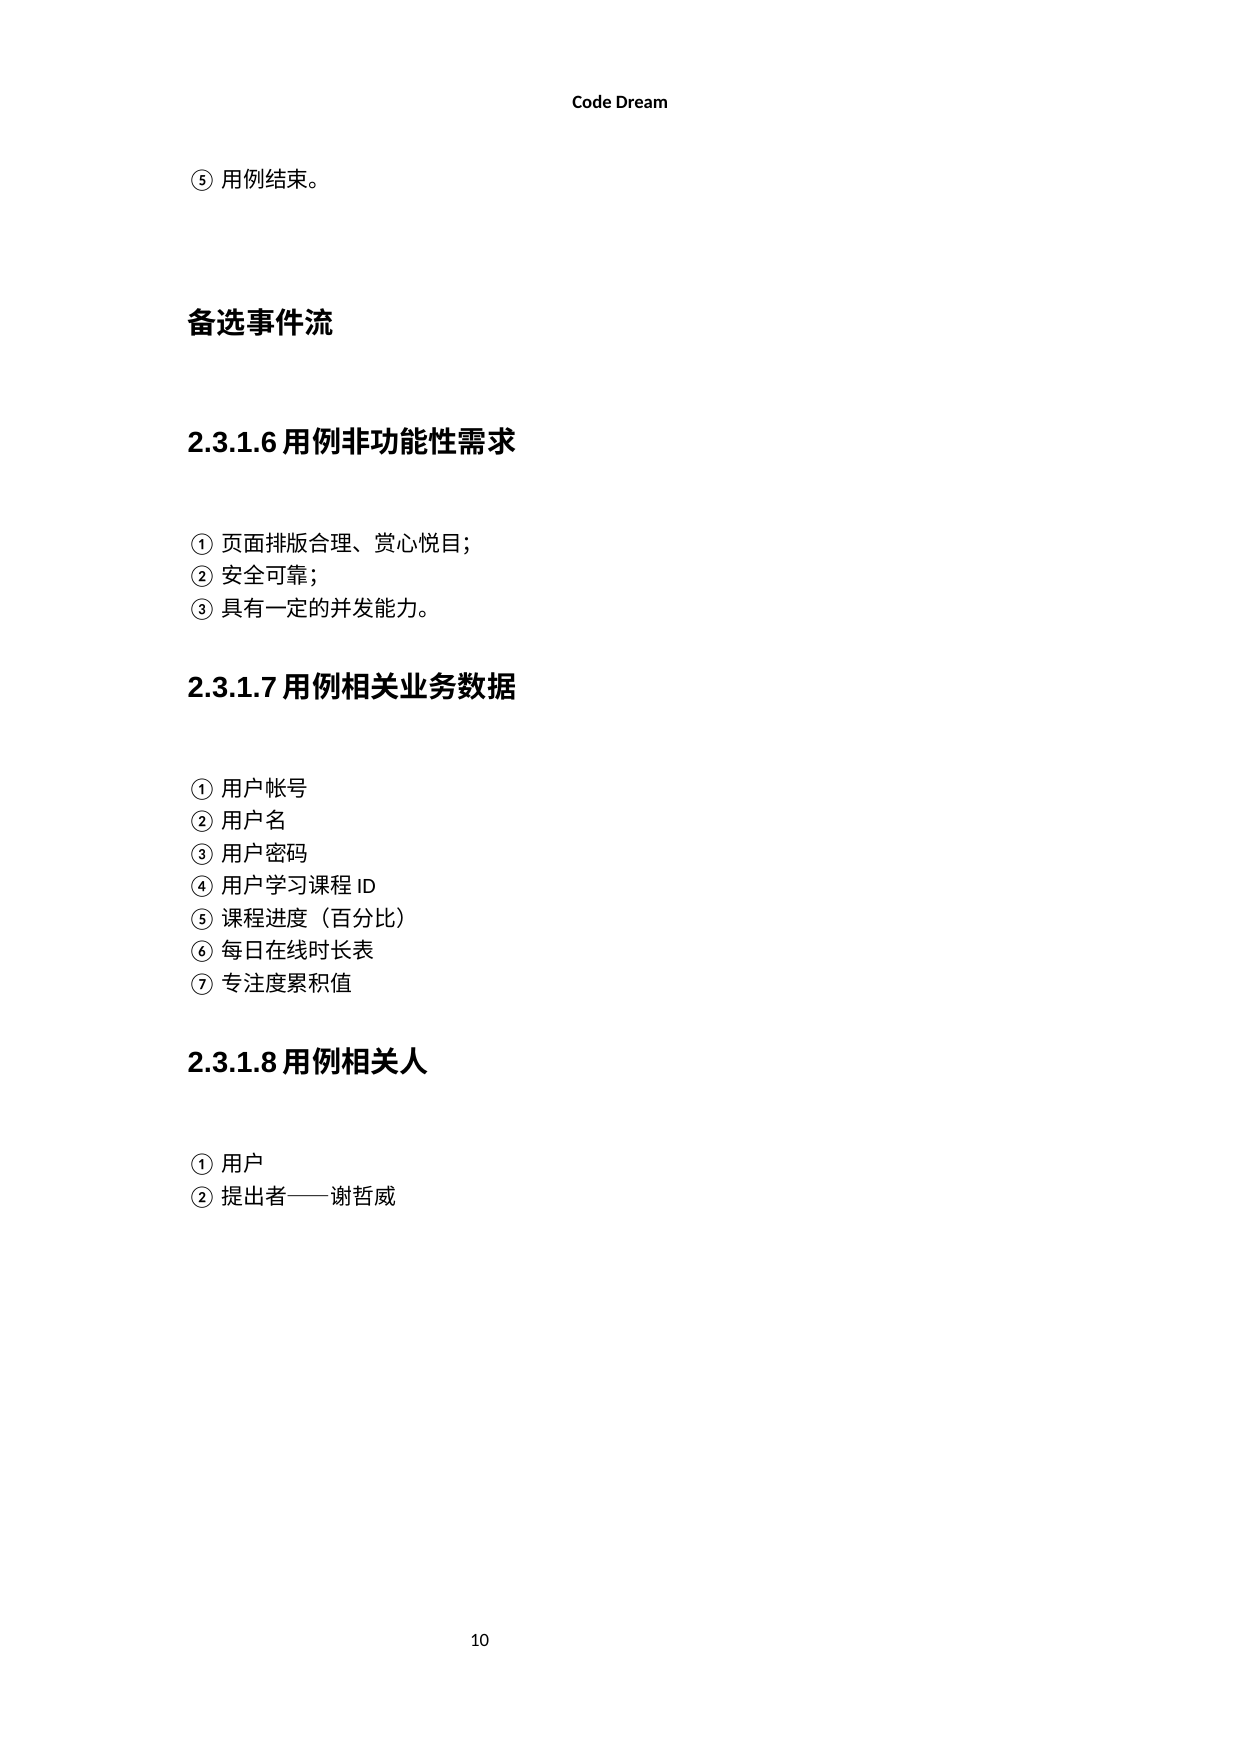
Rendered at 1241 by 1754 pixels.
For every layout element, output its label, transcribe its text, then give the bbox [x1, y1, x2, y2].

subtitle 2.3.1.7用例相关业务数据 [187, 652, 1053, 717]
text ②提出者——谢哲威 [187, 1178, 1053, 1211]
text ①用户 [187, 1146, 1053, 1178]
text ⑦专注度累积值 [187, 966, 1053, 998]
subtitle 2.3.1.6用例非功能性需求 [187, 407, 1053, 472]
text ⑤课程进度（百分比） [187, 901, 1053, 933]
list ①页面排版合理、赏心悦目； [187, 526, 1053, 558]
text ①用户帐号 [187, 771, 1053, 803]
text ④用户学习课程ID [187, 868, 1053, 901]
list ②安全可靠； [187, 558, 1053, 591]
text ⑥每日在线时长表 [187, 933, 1053, 966]
list ⑤用例结束。 [187, 162, 1053, 194]
list ③具有一定的并发能力。 [187, 591, 1053, 623]
text ③用户密码 [187, 836, 1053, 868]
text ②用户名 [187, 803, 1053, 836]
subtitle 备选事件流 [187, 289, 1053, 354]
subtitle 2.3.1.8用例相关人 [187, 1027, 1053, 1092]
